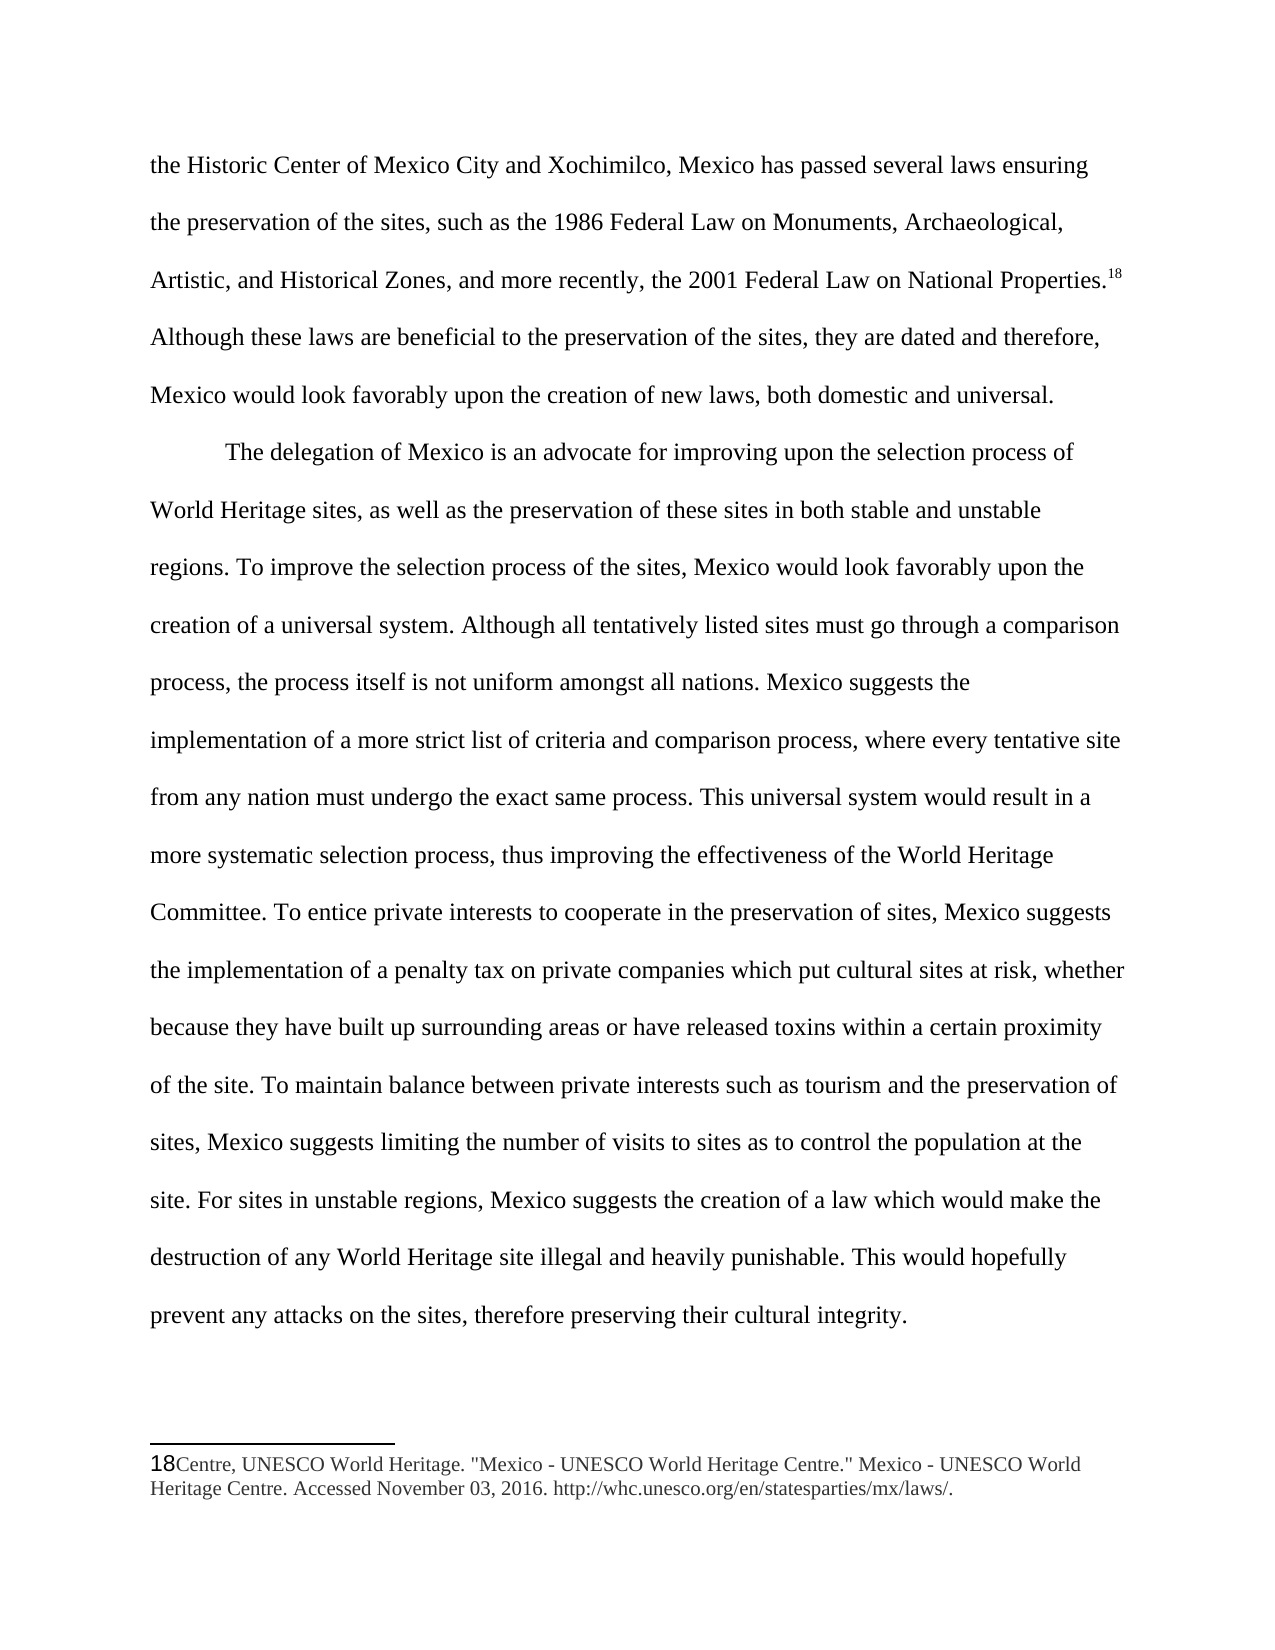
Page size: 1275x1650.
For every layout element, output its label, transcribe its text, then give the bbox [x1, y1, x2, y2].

text The delegation of Mexico is an advocate for improving upon the selection process of World Heritage sites, as well as the preservation of these sites in both stable and unstable regions. To improve the selection process of the sites, Mexico would look favorably upon the creation of a universal system. Although all tentatively listed sites must go through a comparison process, the process itself is not uniform amongst all nations. Mexico suggests the implementation of a more strict list of criteria and comparison process, where every tentative site from any nation must undergo the exact same process. This universal system would result in a more systematic selection process, thus improving the effectiveness of the World Heritage Committee. To entice private interests to cooperate in the preservation of sites, Mexico suggests the implementation of a penalty tax on private companies which put cultural sites at risk, whether because they have built up surrounding areas or have released toxins within a certain proximity of the site. To maintain balance between private interests such as tourism and the preservation of sites, Mexico suggests limiting the number of visits to sites as to control the population at the site. For sites in unstable regions, Mexico suggests the creation of a law which would make the destruction of any World Heritage site illegal and heavily punishable. This would hopefully prevent any attacks on the sites, therefore preserving their cultural integrity. [150, 437, 1125, 955]
text The delegation of Mexico is an advocate for improving upon the selection process of World Heritage sites, as well as the preservation of these sites in both stable and unstable regions. To improve the selection process of the sites, Mexico would look favorably upon the creation of a universal system. Although all tentatively listed sites must go through a comparison process, the process itself is not uniform amongst all nations. Mexico suggests the implementation of a more strict list of criteria and comparison process, where every tentative site from any nation must undergo the exact same process. This universal system would result in a more systematic selection process, thus improving the effectiveness of the World Heritage Committee. To entice private interests to cooperate in the preservation of sites, Mexico suggests the implementation of a penalty tax on private companies which put cultural sites at risk, whether because they have built up surrounding areas or have released toxins within a certain proximity of the site. To maintain balance between private interests such as tourism and the preservation of sites, Mexico suggests limiting the number of visits to sites as to control the population at the site. For sites in unstable regions, Mexico suggests the creation of a law which would make the destruction of any World Heritage site illegal and heavily punishable. This would hopefully prevent any attacks on the sites, therefore preserving their cultural integrity. [150, 984, 1125, 1329]
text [150, 150, 1125, 409]
